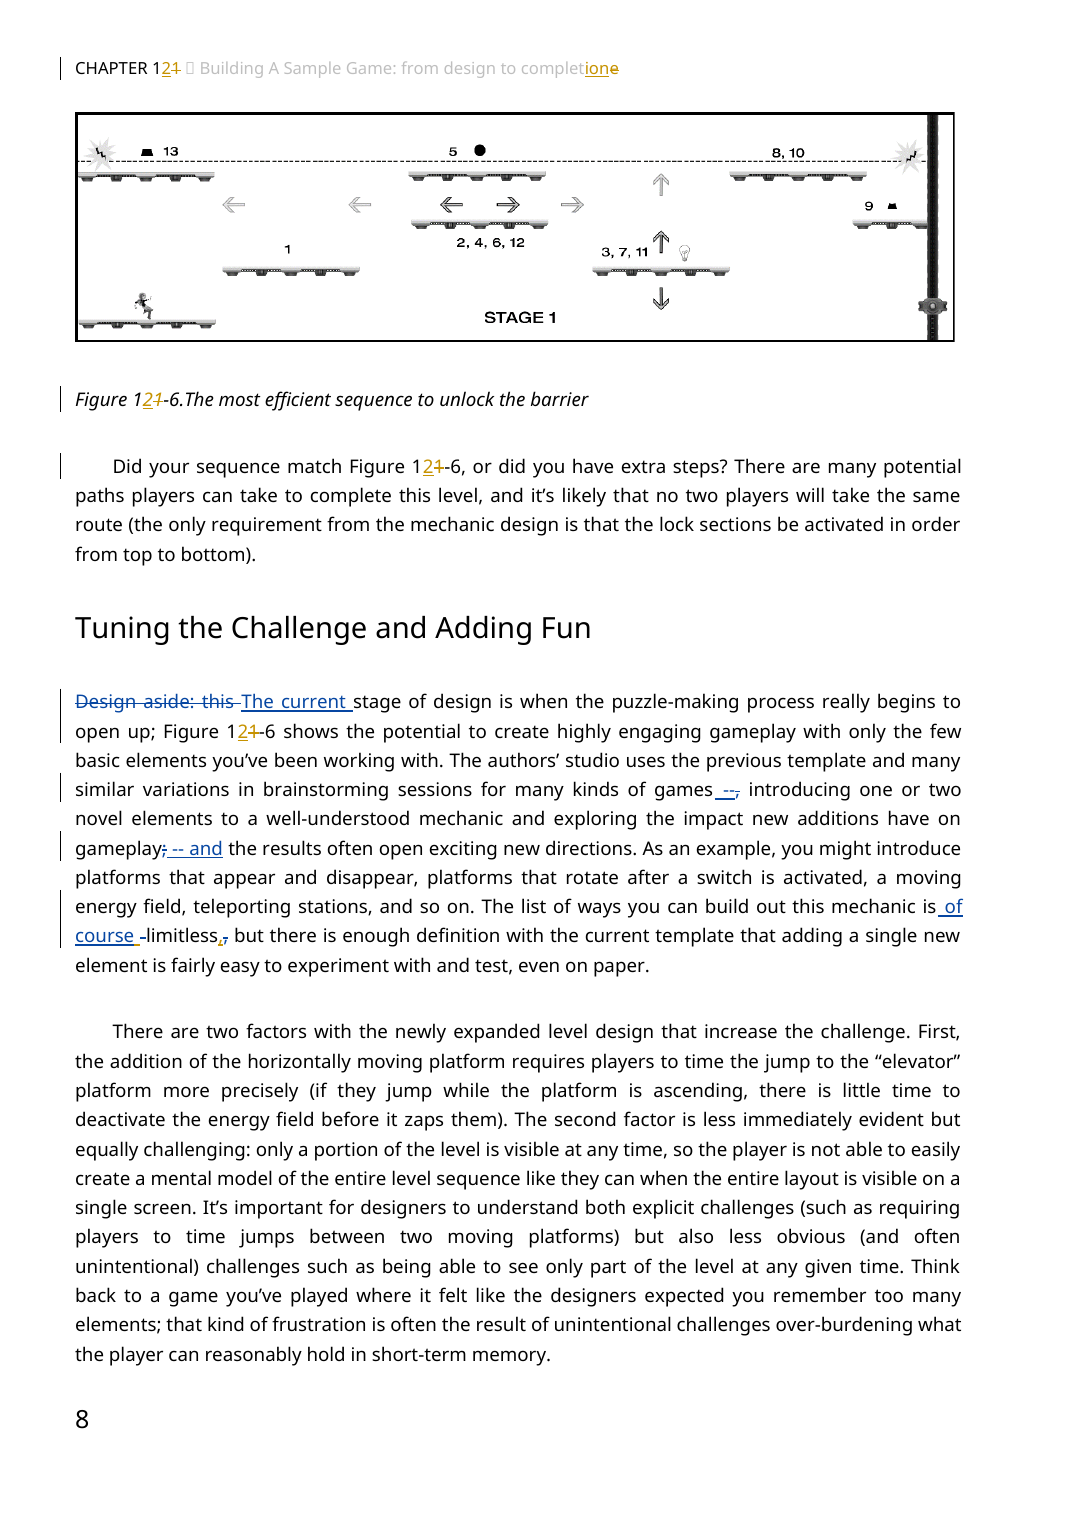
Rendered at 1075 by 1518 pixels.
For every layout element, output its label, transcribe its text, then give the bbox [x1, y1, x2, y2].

text There are two factors with the newly expanded level design that increase the challenge. First, the addition of the horizontally moving platform requires players to time the jump to the “elevator” platform more precisely (if they jump while the platform is ascending, there is little time to deactivate the energy field before it zaps them). The second factor is less immediately evident but equally challenging: only a portion of the level is visible at any time, so the player is not able to easily create a mental model of the entire level sequence like they can when the entire layout is visible on a single screen. It’s important for designers to understand both explicit challenges (such as requiring players to time jumps between two moving platforms) but also less obvious (and often unintentional) challenges such as being able to see only part of the level at any given time. Think back to a game you’ve played where it felt like the designers expected you remember too many elements; that kind of frustration is often the result of unintentional challenges over-burdening what the player can reasonably hold in short-term memory. [75, 1019, 962, 1366]
subtitle Tuning the Challenge and Adding Fun [75, 608, 962, 647]
text Did your sequence match Figure 1-6, or did you have extra steps? There are many potential paths players can take to complete this level, and it’s likely that no two players will take the same route (the only requirement from the mechanic design is that the lock sections be activated in order from top to bottom). [75, 453, 962, 566]
picture [75, 112, 955, 342]
text stage of design is when the puzzle-making process really begins to open up; Figure 1-6 shows the potential to create highly engaging gameplay with only the few basic elements you’ve been working with. The authors’ studio uses the previous template and many similar variations in brainstorming sessions for many kinds of games introducing one or two novel elements to a well-understood mechanic and exploring the impact new additions have on gameplay the results often open exciting new directions. As an example, you might introduce platforms that appear and disappear, platforms that rotate after a switch is activated, a moving energy field, teleporting stations, and so on. The list of ways you can build out this mechanic islimitless but there is enough definition with the current template that adding a single new element is fairly easy to experiment with and test, even on paper. [75, 689, 962, 978]
text Figure 1-6.The most efficient sequence to unlock the barrier [75, 386, 962, 412]
